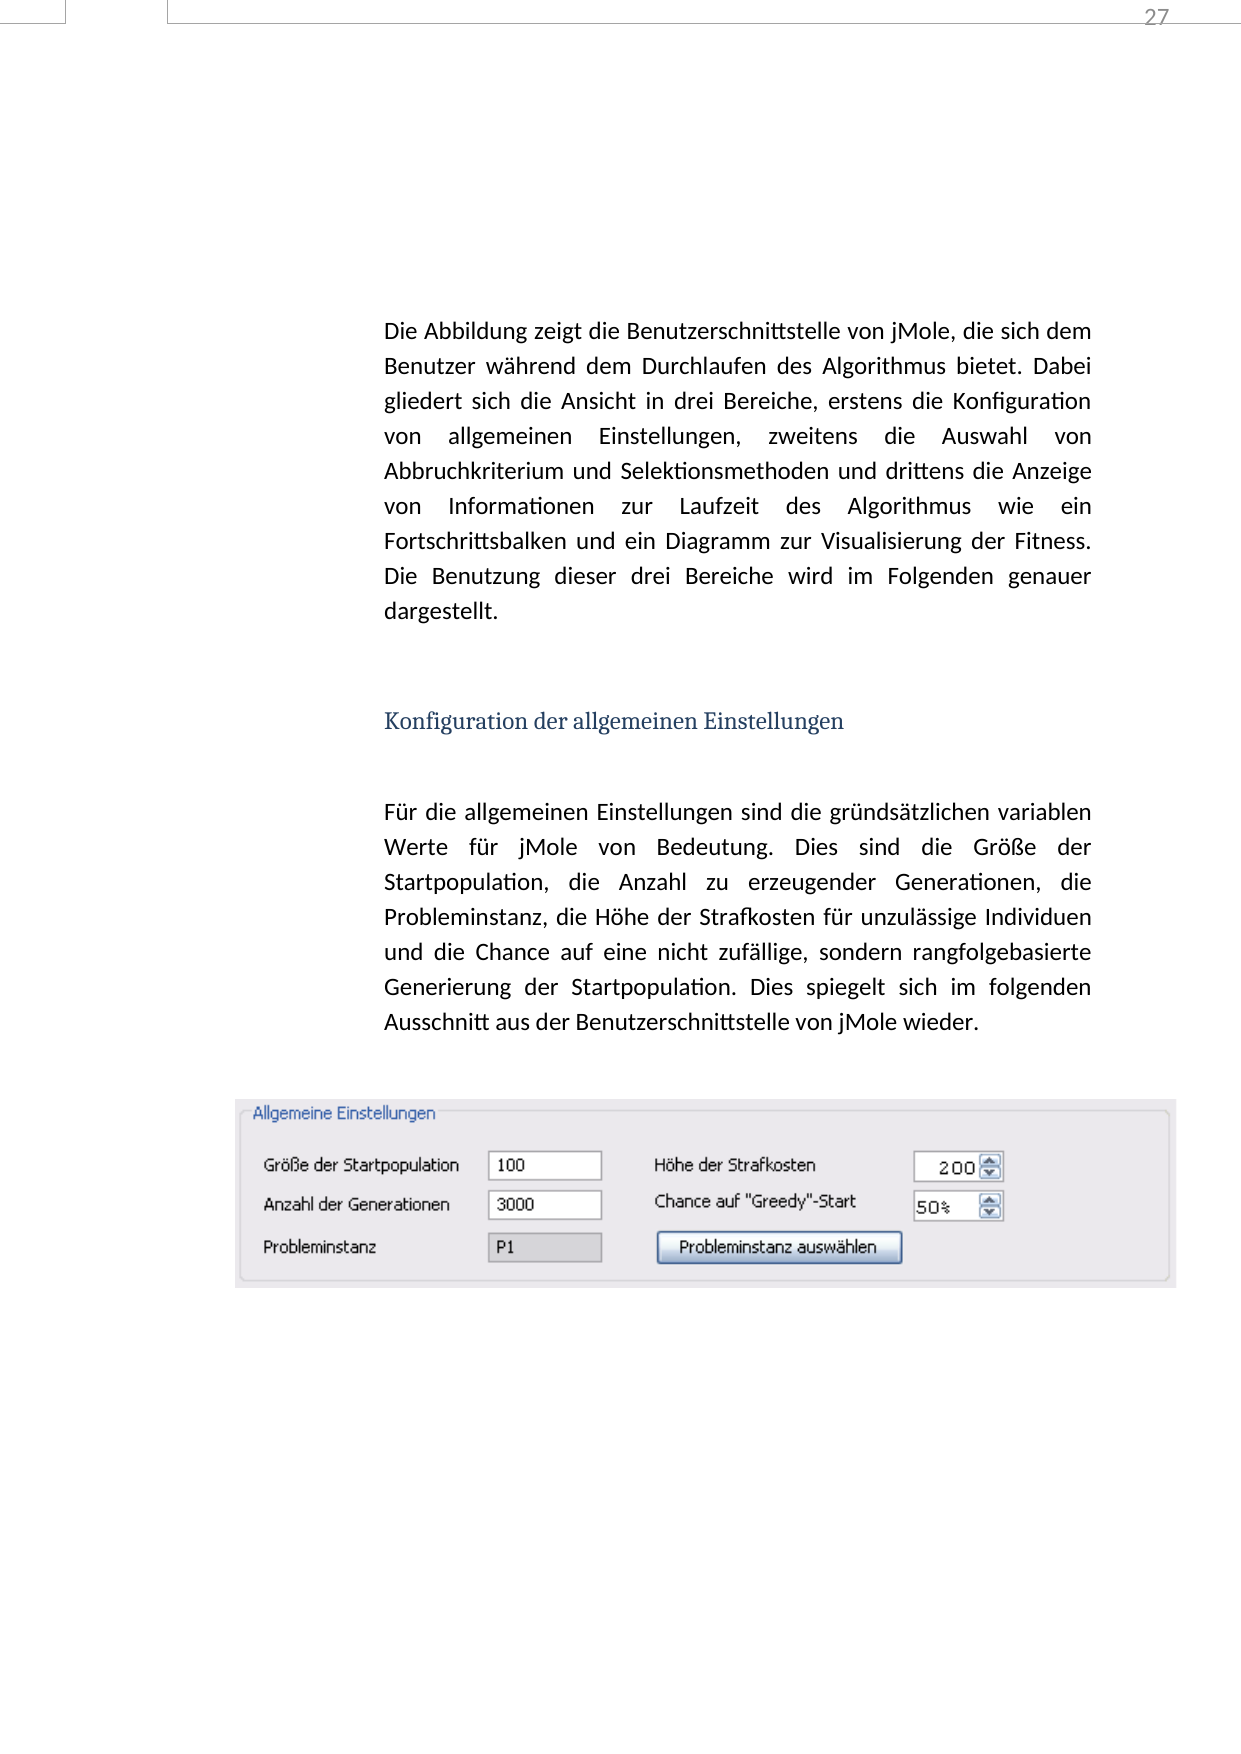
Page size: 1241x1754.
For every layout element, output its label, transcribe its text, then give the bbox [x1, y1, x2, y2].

subtitle Konfiguration der allgemeinen Einstellungen [384, 707, 1093, 736]
text Die Abbildung zeigt die Benutzerschnittstelle von jMole, die sich dem Benutzer während dem Durchlaufen des Algorithmus bietet. Dabei gliedert sich die Ansicht in drei Bereiche, erstens die Konfiguration von allgemeinen Einstellungen, zweitens die Auswahl von Abbruchkriterium und Selektionsmethoden und drittens die Anzeige von Informationen zur Laufzeit des Algorithmus wie ein Fortschrittsbalken und ein Diagramm zur Visualisierung der Fitness. Die Benutzung dieser drei Bereiche wird im Folgenden genauer dargestellt. [384, 315, 1093, 626]
picture [235, 1099, 1178, 1288]
text Für die allgemeinen Einstellungen sind die gründsätzlichen variablen Werte für jMole von Bedeutung. Dies sind die Größe der Startpopulation, die Anzahl zu erzeugender Generationen, die Probleminstanz, die Höhe der Strafkosten für unzulässige Individuen und die Chance auf eine nicht zufällige, sondern rangfolgebasierte Generierung der Startpopulation. Dies spiegelt sich im folgenden Ausschnitt aus der Benutzerschnittstelle von jMole wieder. [384, 796, 1093, 1036]
